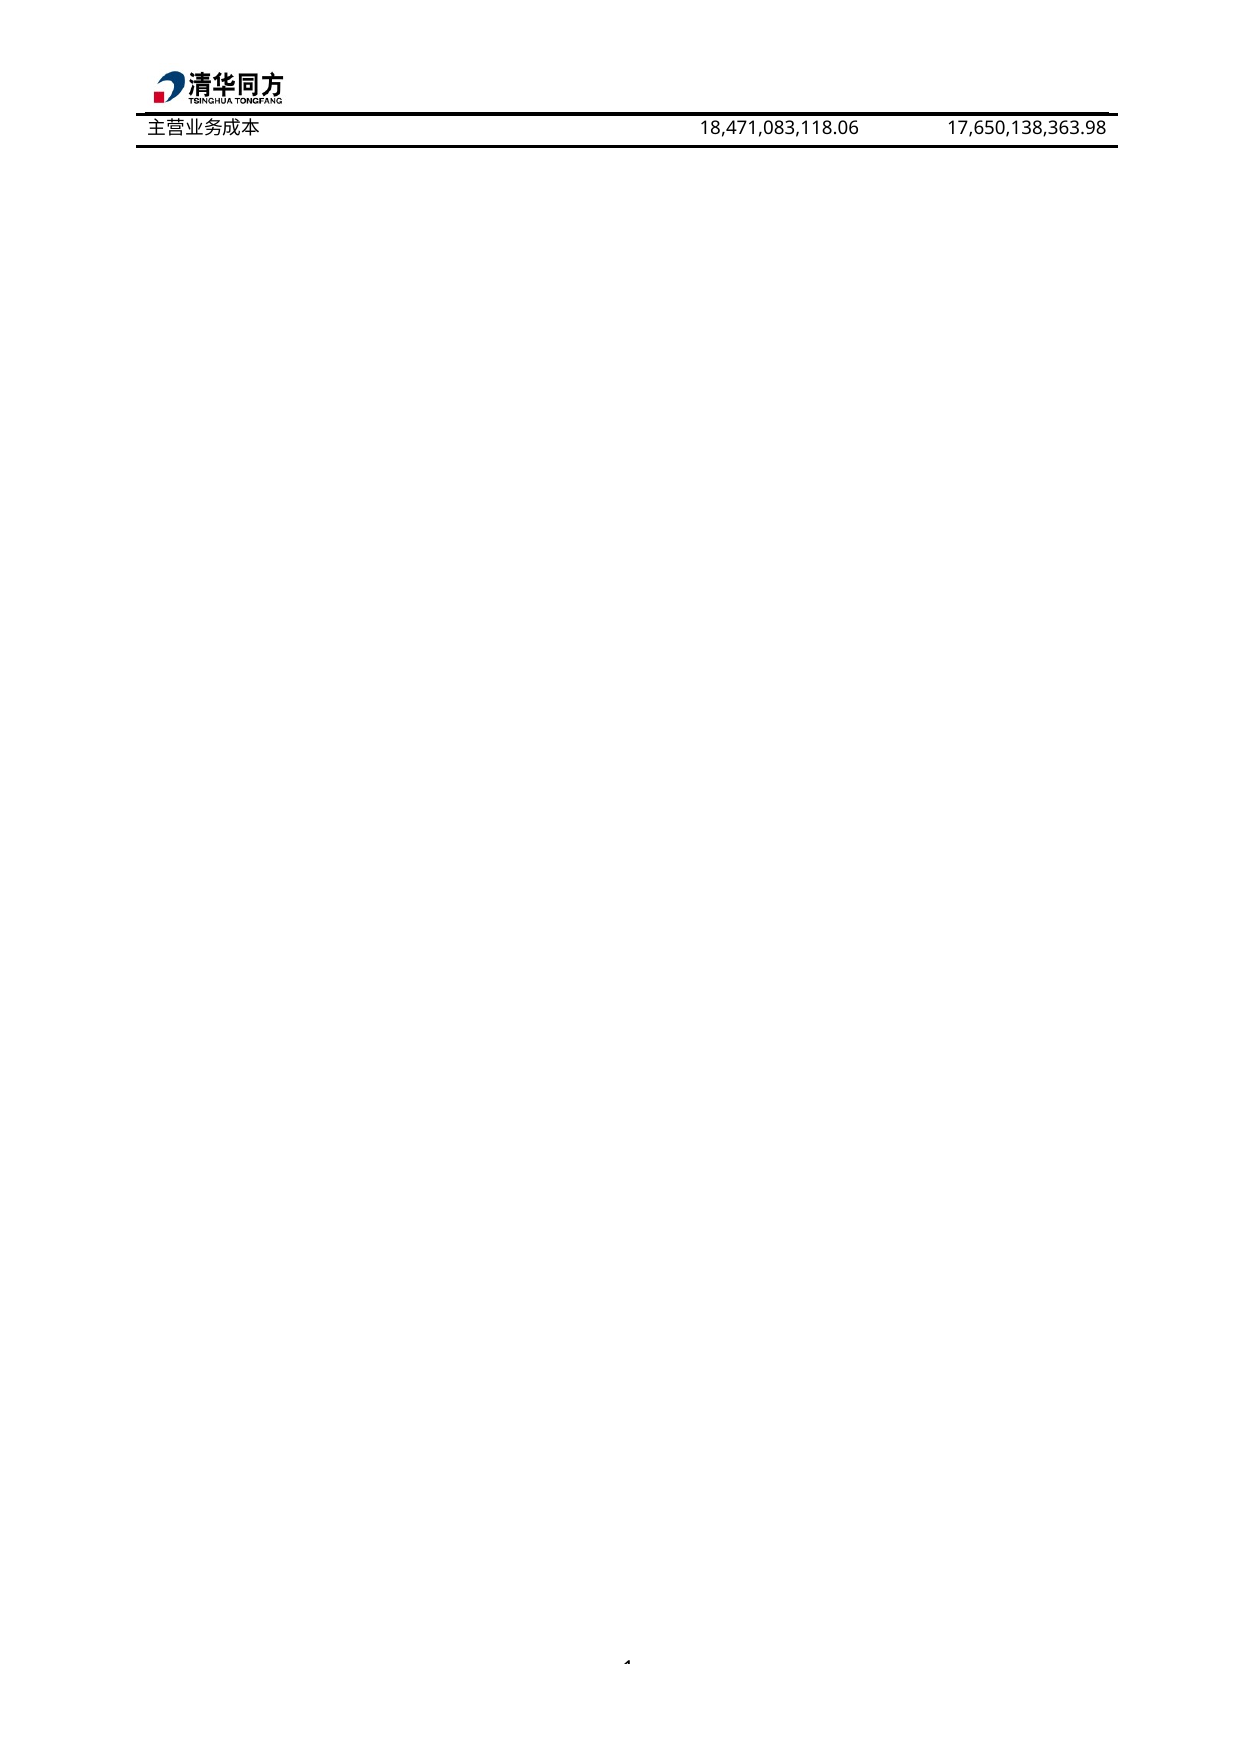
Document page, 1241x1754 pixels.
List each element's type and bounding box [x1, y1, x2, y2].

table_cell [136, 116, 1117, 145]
picture [147, 63, 290, 108]
